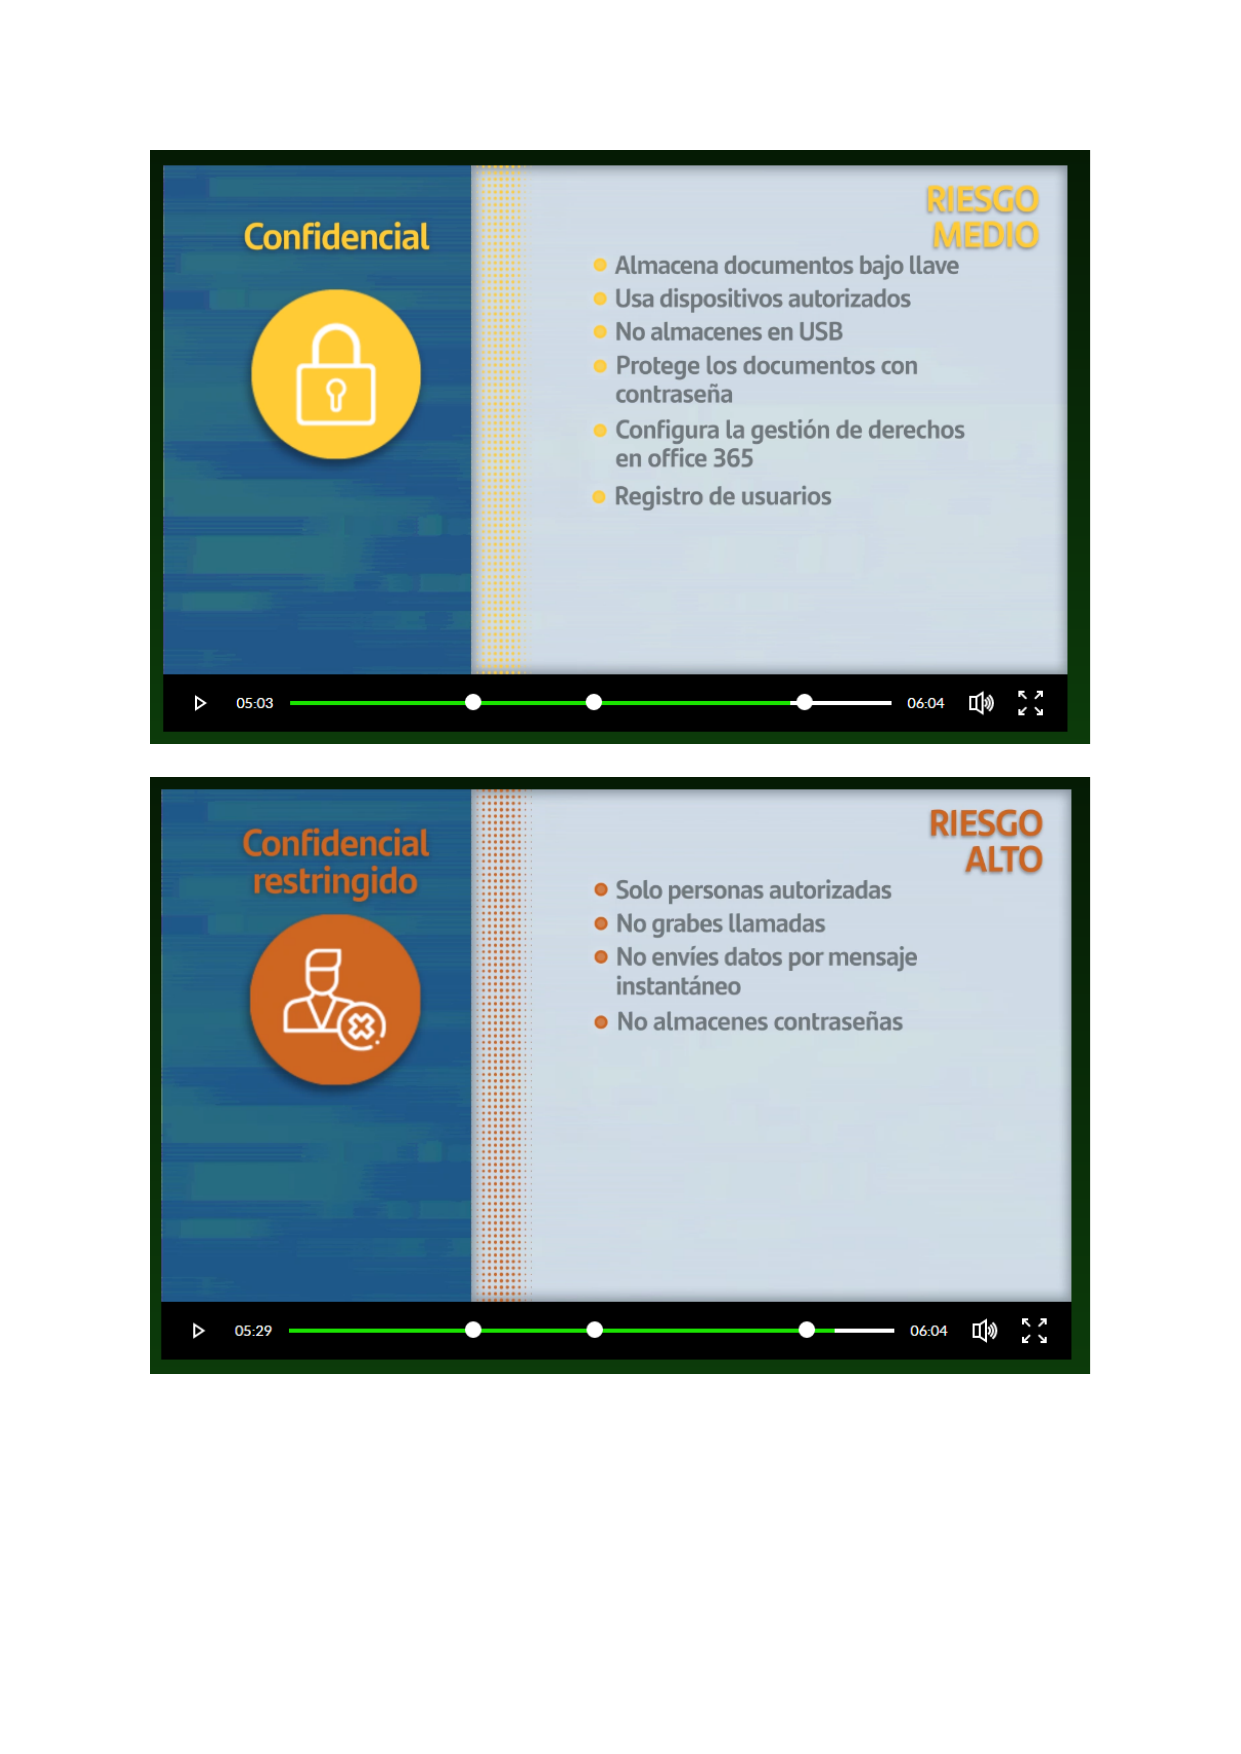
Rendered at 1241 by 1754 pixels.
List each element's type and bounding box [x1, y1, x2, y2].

picture [150, 777, 1091, 1374]
picture [150, 150, 1091, 744]
